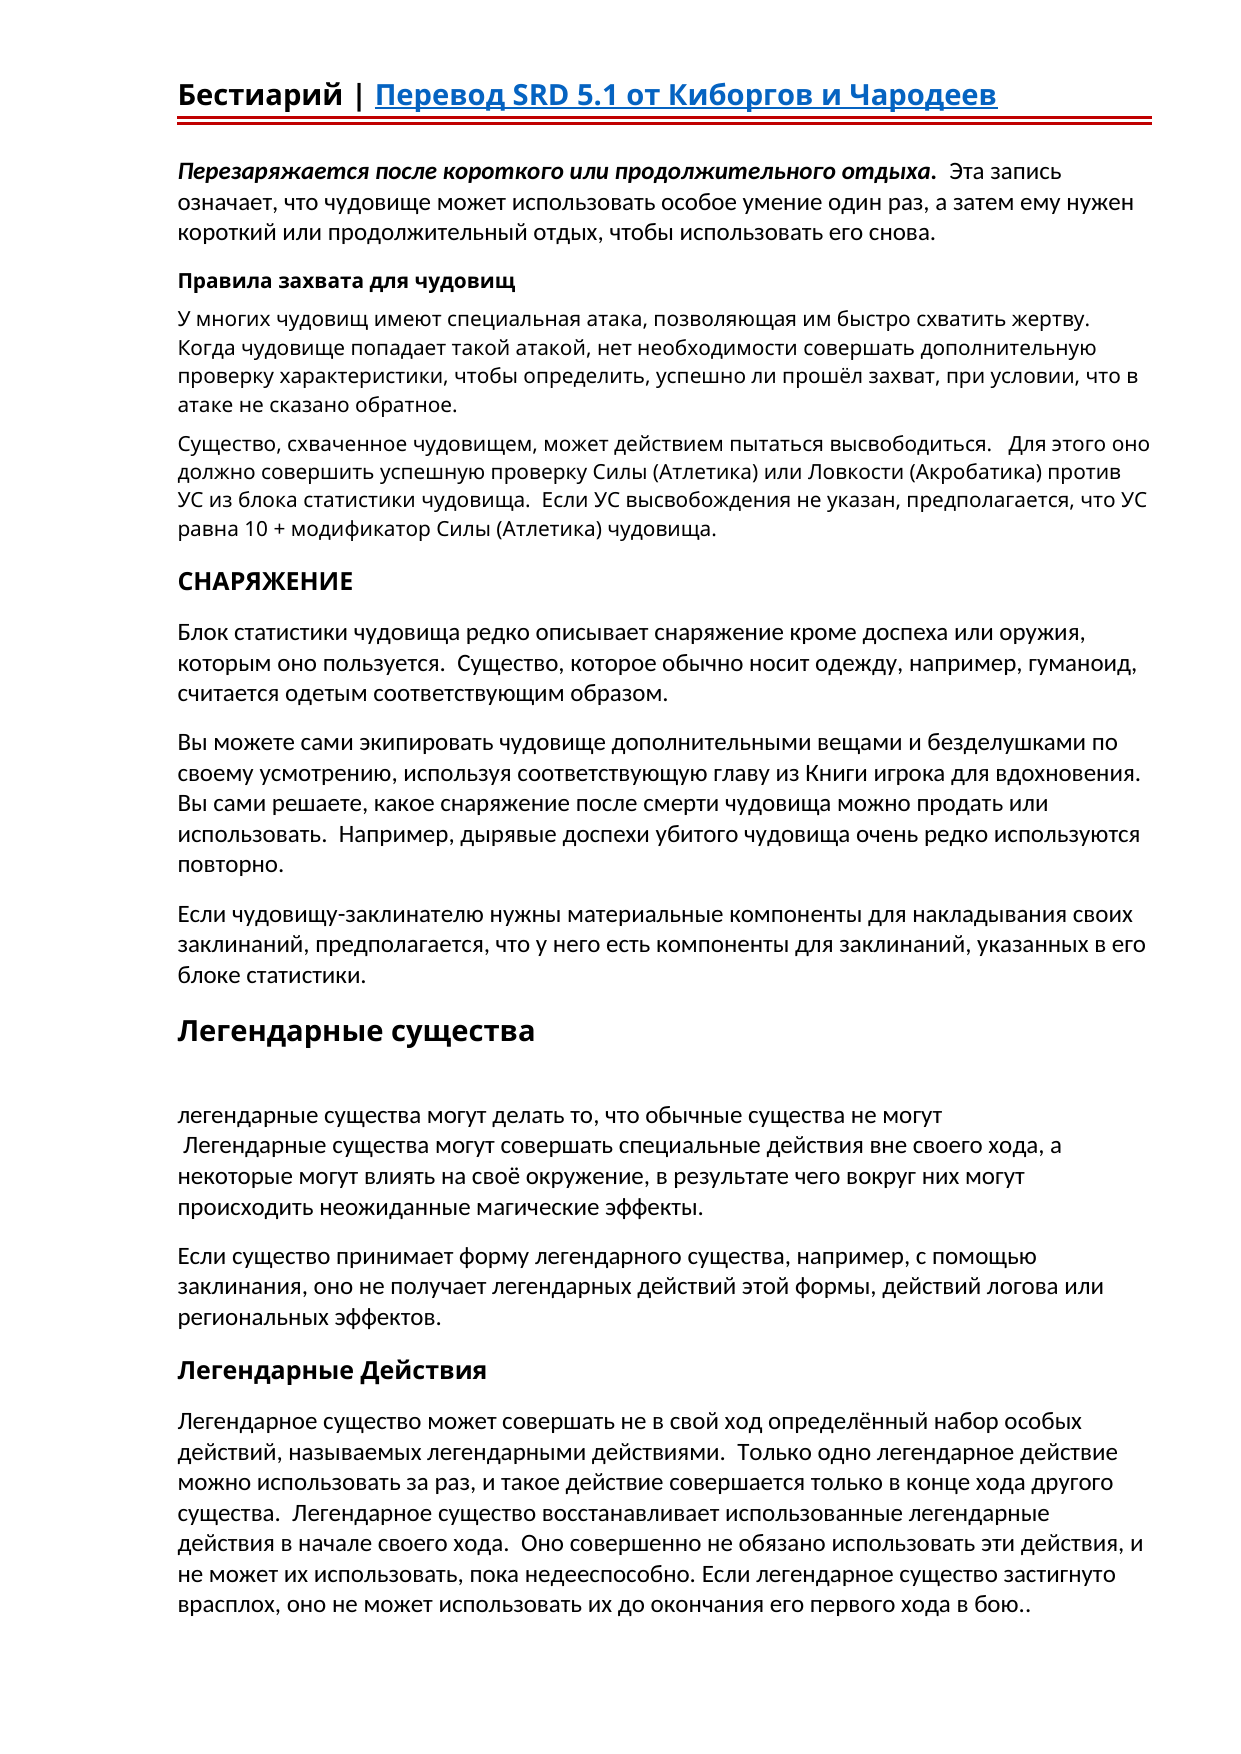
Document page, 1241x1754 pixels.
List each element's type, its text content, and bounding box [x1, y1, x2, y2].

text Блок статистики чудовища редко описывает снаряжение кроме доспеха или оружия, которым оно пользуется. Существо, которое обычно носит одежду, например, гуманоид, считается одетым соответствующим образом. [177, 616, 1152, 708]
subtitle Легендарные Действия [177, 1352, 1152, 1386]
subtitle СНАРЯЖЕНИЕ [177, 563, 1152, 597]
text Если чудовищу-заклинателю нужны материальные компоненты для накладывания своих заклинаний, предполагается, что у него есть компоненты для заклинаний, указанных в его блоке статистики. [177, 898, 1152, 989]
text У многих чудовищ имеют специальная атака, позволяющая им быстро схватить жертву. Когда чудовище попадает такой атакой, нет необходимости совершать дополнительную проверку характеристики, чтобы определить, успешно ли прошёл захват, при условии, что в атаке не сказано обратное. [177, 304, 1152, 418]
text Если существо принимает форму легендарного существа, например, с помощью заклинания, оно не получает легендарных действий этой формы, действий логова или региональных эффектов. [177, 1240, 1152, 1332]
subtitle Легендарные существа [177, 1010, 1152, 1050]
text Правила захвата для чудовищ [177, 266, 1152, 294]
text Легендарное существо может совершать не в свой ход определённый набор особых действий, называемых легендарными действиями. Только одно легендарное действие можно использовать за раз, и такое действие совершается только в конце хода другого существа. Легендарное существо восстанавливает использованные легендарные действия в начале своего хода. Оно совершенно не обязано использовать эти действия, и не может их использовать, пока недееспособно. Если легендарное существо застигнуто врасплох, оно не может использовать их до окончания его первого хода в бою.. [177, 1405, 1152, 1619]
text Существо, схваченное чудовищем, может действием пытаться высвободиться. Для этого оно должно совершить успешную проверку Силы (Атлетика) или Ловкости (Акробатика) против УС из блока статистики чудовища. Если УС высвобождения не указан, предполагается, что УС равна 10 + модификатор Силы (Атлетика) чудовища. [177, 429, 1152, 542]
text Вы можете сами экипировать чудовище дополнительными вещами и безделушками по своему усмотрению, используя соответствующую главу из Книги игрока для вдохновения. Вы сами решаете, какое снаряжение после смерти чудовища можно продать или использовать. Например, дырявые доспехи убитого чудовища очень редко используются повторно. [177, 726, 1152, 879]
text Перезаряжается после короткого или продолжительного отдыха. Эта запись означает, что чудовище может использовать особое умение один раз, а затем ему нужен короткий или продолжительный отдых, чтобы использовать его снова. [177, 155, 1152, 247]
text легендарные существа могут делать то, что обычные существа не могут Легендарные существа могут совершать специальные действия вне своего хода, а некоторые могут влиять на своё окружение, в результате чего вокруг них могут происходить неожиданные магические эффекты. [177, 1069, 1152, 1221]
